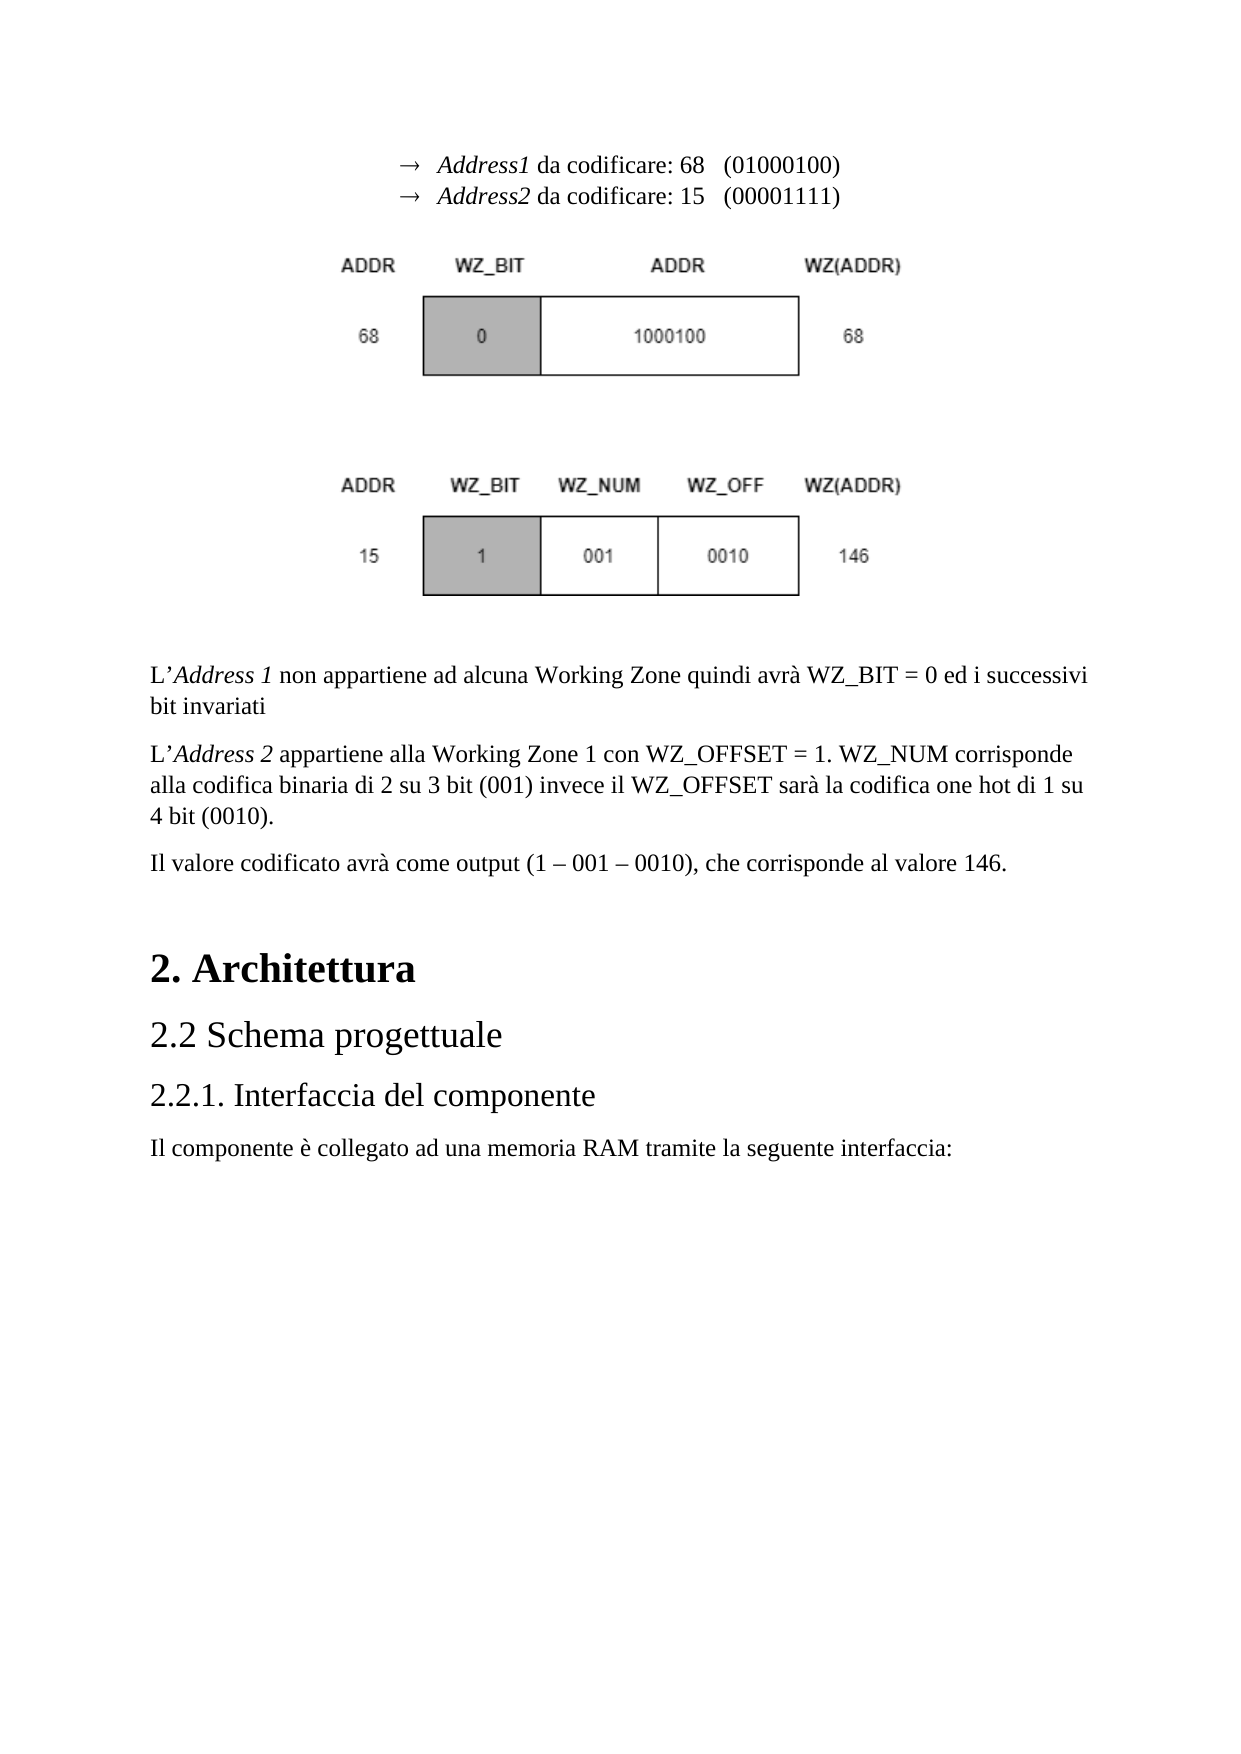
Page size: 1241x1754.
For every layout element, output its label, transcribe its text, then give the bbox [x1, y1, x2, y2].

text 2. Architettura [150, 944, 1090, 992]
text 2.2 Schema progettuale [150, 1012, 1090, 1055]
text L’Address 1 non appartiene ad alcuna Working Zone quindi avrà WZ_BIT = 0 ed i successivi bit invariati [150, 660, 1090, 720]
picture [337, 250, 903, 596]
text L’Address 2 appartiene alla Working Zone 1 con WZ_OFFSET = 1. WZ_NUM corrisponde alla codifica binaria di 2 su 3 bit (001) invece il WZ_OFFSET sarà la codifica one hot di 1 su 4 bit (0010). [150, 739, 1090, 829]
text Il valore codificato avrà come output (1 – 001 – 0010), che corrisponde al valore 146. [150, 848, 1090, 877]
list Address2 da codificare: 15 (00001111) [150, 181, 1090, 210]
text 2.2.1. Interfaccia del componente [150, 1076, 1090, 1114]
list Address1 da codificare: 68 (01000100) [150, 150, 1090, 179]
text Il componente è collegato ad una memoria RAM tramite la seguente interfaccia: [150, 1133, 1090, 1162]
